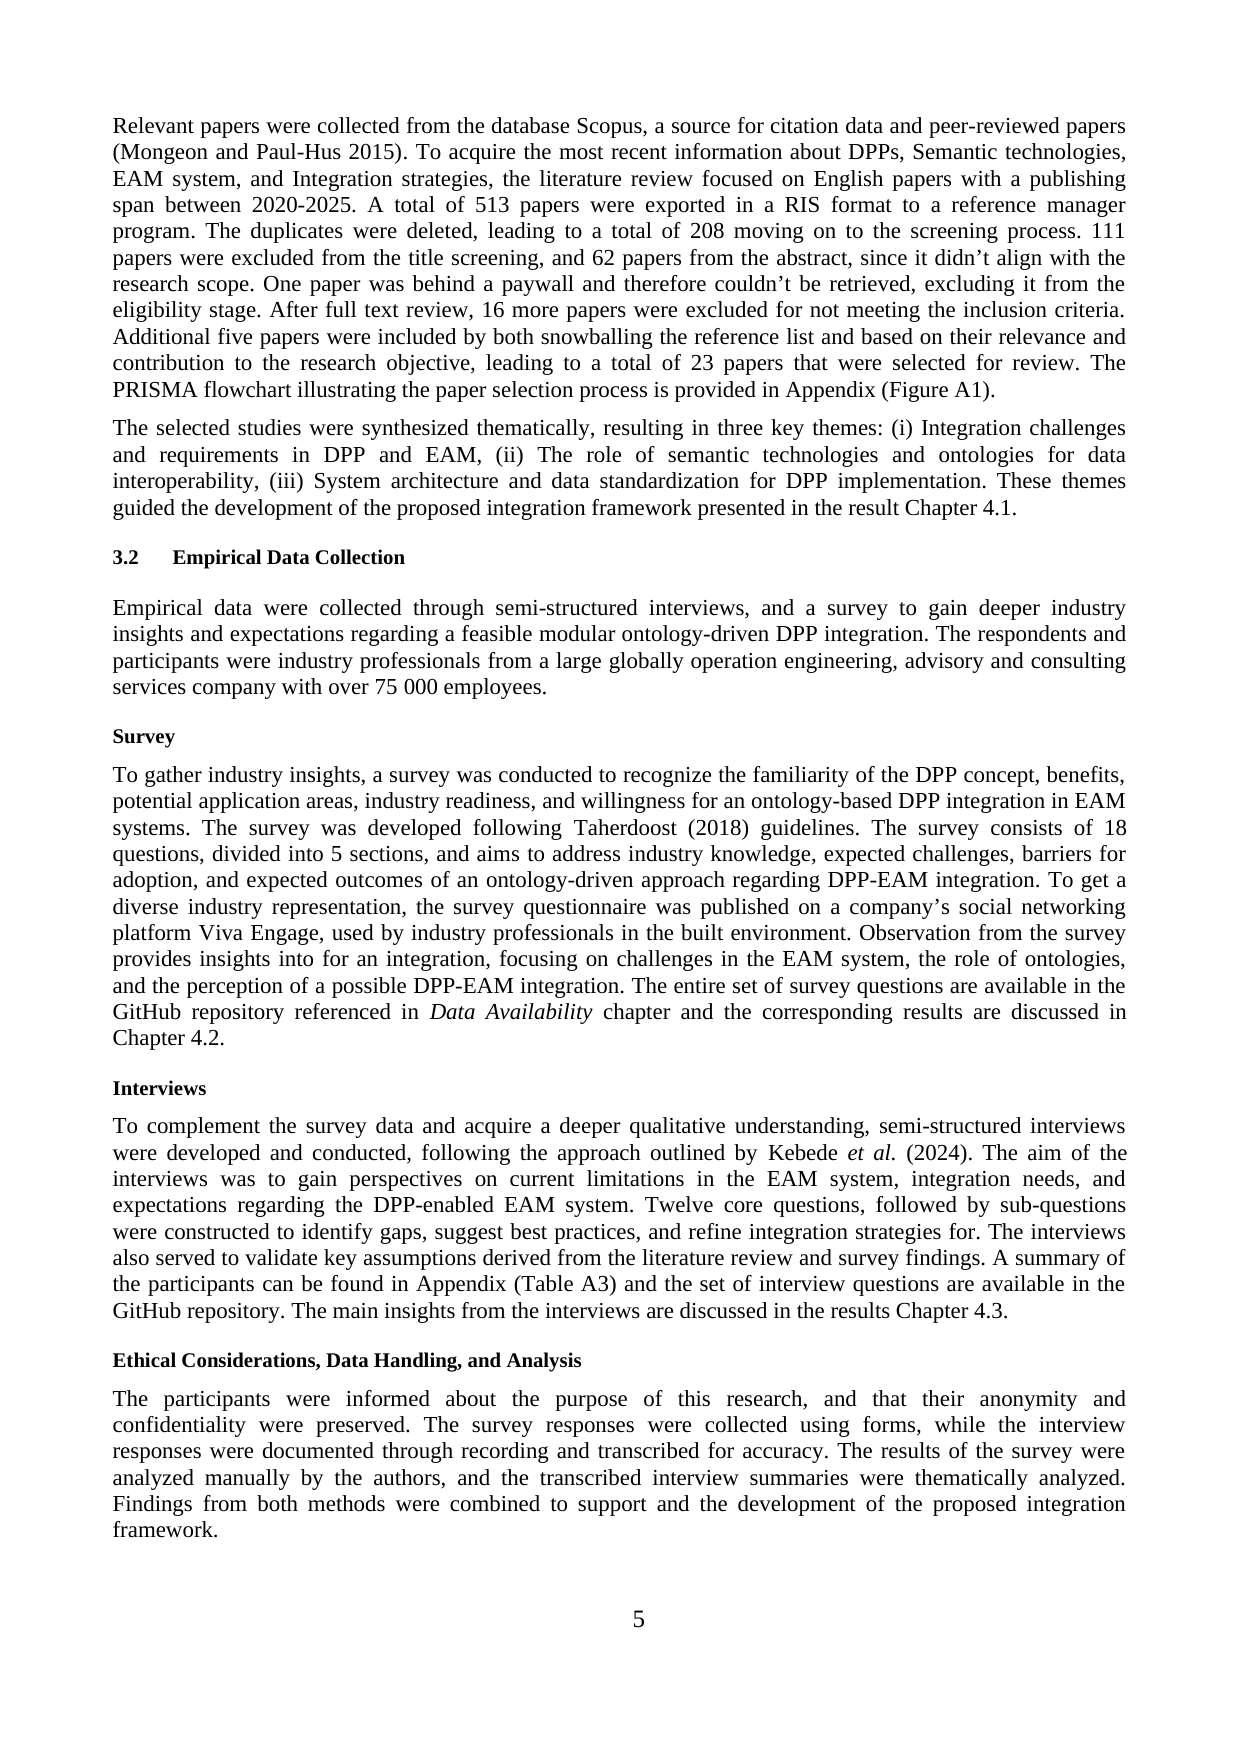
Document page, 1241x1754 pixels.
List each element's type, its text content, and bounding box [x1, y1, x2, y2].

text Relevant papers were collected from the database Scopus, a source for citation data and peer-reviewed papers (Mongeon and Paul-Hus 2015). To acquire the most recent information about DPPs, Semantic technologies, EAM system, and Integration strategies, the literature review focused on English papers with a publishing span between 2020-2025. A total of 513 papers were exported in a RIS format to a reference manager program. The duplicates were deleted, leading to a total of 208 moving on to the screening process. 111 papers were excluded from the title screening, and 62 papers from the abstract, since it didn’t align with the research scope. One paper was behind a paywall and therefore couldn’t be retrieved, excluding it from the eligibility stage. After full text review, 16 more papers were excluded for not meeting the inclusion criteria. Additional five papers were included by both snowballing the reference list and based on their relevance and contribution to the research objective, leading to a total of 23 papers that were selected for review. The PRISMA flowchart illustrating the paper selection process is provided in Appendix (Figure A1). [112, 112, 1128, 402]
text The selected studies were synthesized thematically, resulting in three key themes: (i) Integration challenges and requirements in DPP and EAM, (ii) The role of semantic technologies and ontologies for data interoperability, (iii) System architecture and data standardization for DPP implementation. These themes guided the development of the proposed integration framework presented in the result Chapter 4.1. [112, 414, 1128, 520]
text The participants were informed about the purpose of this research, and that their anonymity and confidentiality were preserved. The survey responses were collected using forms, while the interview responses were documented through recording and transcribed for accuracy. The results of the survey were analyzed manually by the authors, and the transcribed interview summaries were thematically analyzed. Findings from both methods were combined to support and the development of the proposed integration framework. [112, 1385, 1128, 1543]
text Empirical data were collected through semi-structured interviews, and a survey to gain deeper industry insights and expectations regarding a feasible modular ontology-driven DPP integration. The respondents and participants were industry professionals from a large globally operation engineering, advisory and consulting services company with over 75 000 employees. [112, 594, 1128, 699]
text To gather industry insights, a survey was conducted to recognize the familiarity of the DPP concept, benefits, potential application areas, industry readiness, and willingness for an ontology-based DPP integration in EAM systems. The survey was developed following Taherdoost (2018) guidelines. The survey consists of 18 questions, divided into 5 sections, and aims to address industry knowledge, expected challenges, barriers for adoption, and expected outcomes of an ontology-driven approach regarding DPP-EAM integration. To get a diverse industry representation, the survey questionnaire was published on a company’s social networking platform Viva Engage, used by industry professionals in the built environment. Observation from the survey provides insights into for an integration, focusing on challenges in the EAM system, the role of ontologies, and the perception of a possible DPP-EAM integration. The entire set of survey questions are available in the GitHub repository referenced in Data Availability chapter and the corresponding results are discussed in Chapter 4.2. [112, 761, 1128, 1051]
subtitle Survey [112, 724, 1128, 748]
subtitle Empirical Data Collection [112, 545, 1128, 569]
subtitle Interviews [112, 1076, 1128, 1100]
subtitle Ethical Considerations, Data Handling, and Analysis [112, 1348, 1128, 1372]
text To complement the survey data and acquire a deeper qualitative understanding, semi-structured interviews were developed and conducted, following the approach outlined by Kebede et al. (2024). The aim of the interviews was to gain perspectives on current limitations in the EAM system, integration needs, and expectations regarding the DPP-enabled EAM system. Twelve core questions, followed by sub-questions were constructed to identify gaps, suggest best practices, and refine integration strategies for. The interviews also served to validate key assumptions derived from the literature review and survey findings. A summary of the participants can be found in Appendix (Table A3) and the set of interview questions are available in the GitHub repository. The main insights from the interviews are discussed in the results Chapter 4.3. [112, 1112, 1128, 1323]
